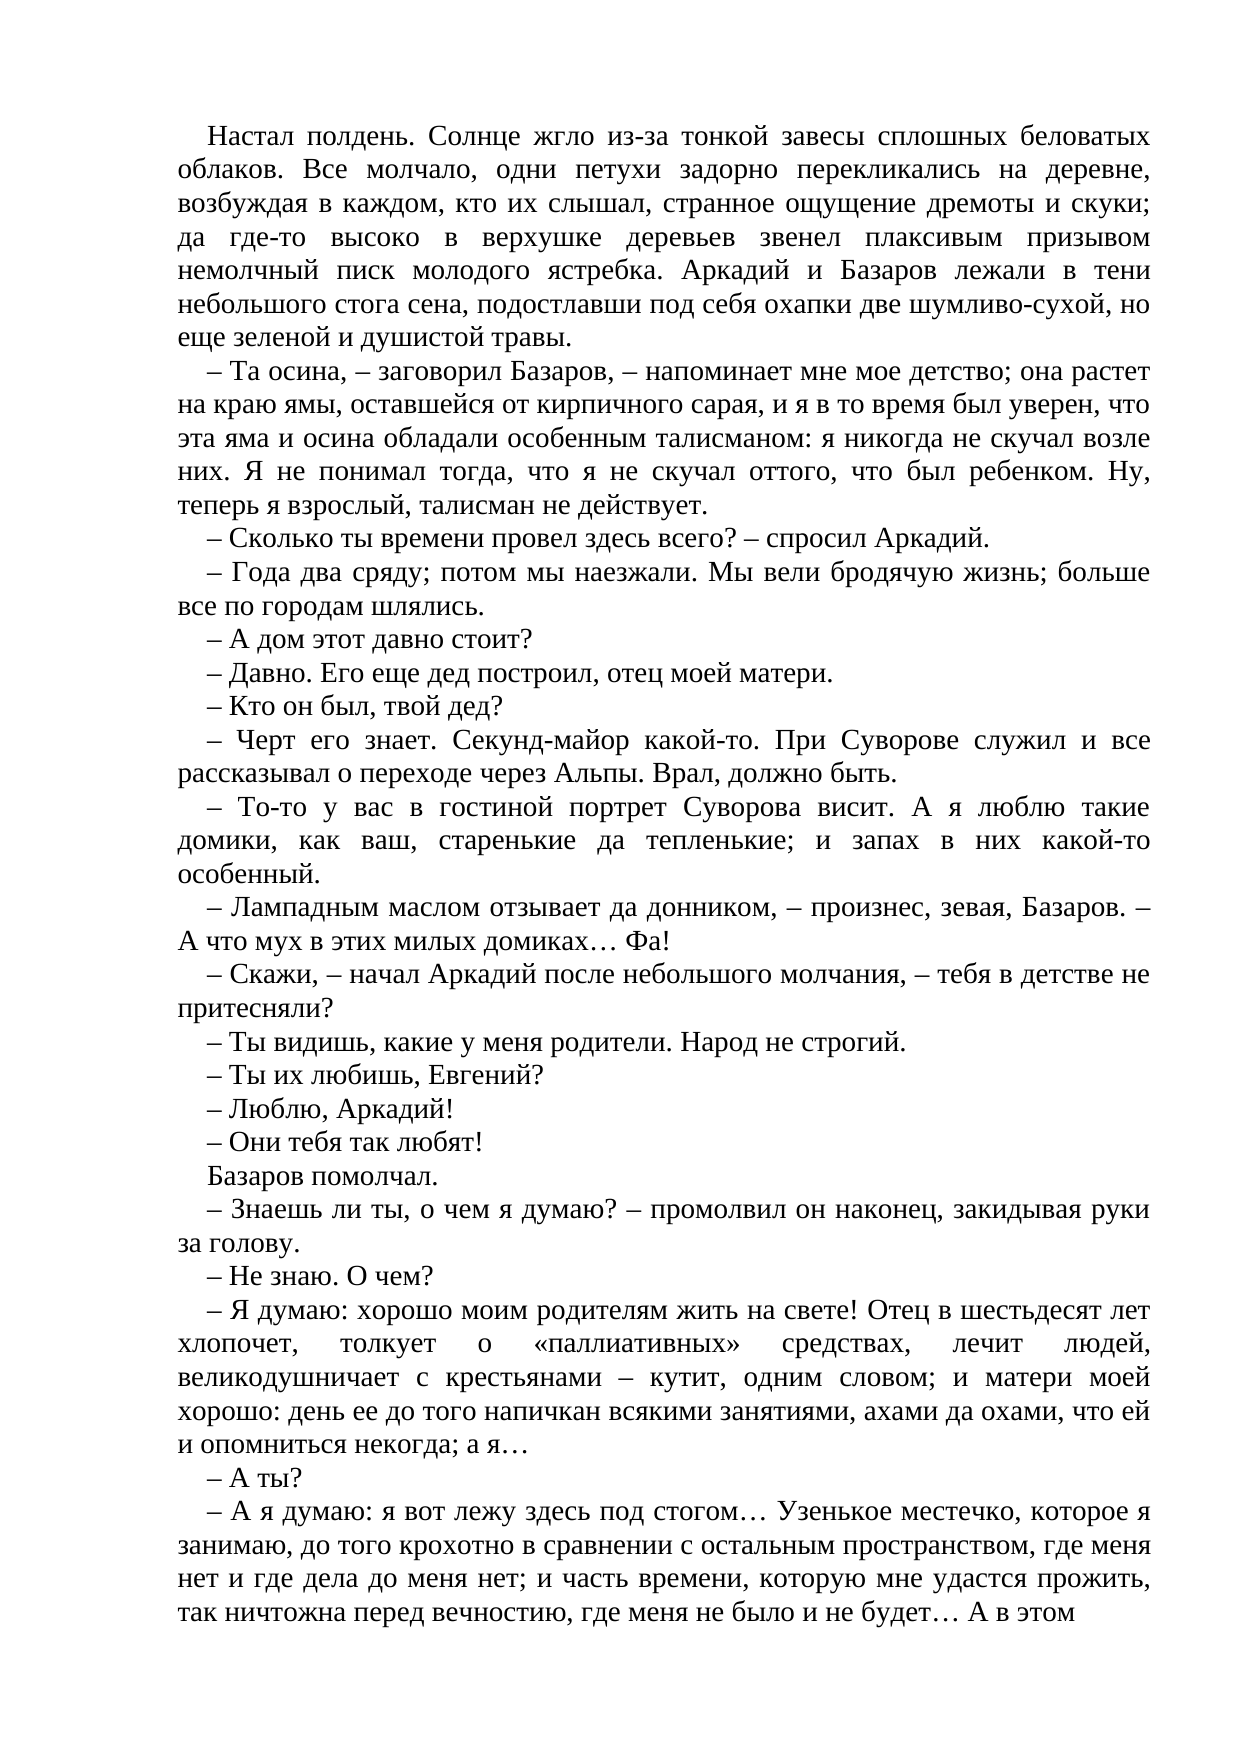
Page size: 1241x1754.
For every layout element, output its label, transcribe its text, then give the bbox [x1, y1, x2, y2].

text – Ты видишь, какие у меня родители. Народ не строгий. [177, 1024, 1152, 1057]
text – Я думаю: хорошо моим родителям жить на свете! Отец в шестьдесят лет хлопочет, толкует о «паллиативных» средствах, лечит людей, великодушничает с крестьянами – кутит, одним словом; и матери моей хорошо: день ее до того напичкан всякими занятиями, ахами да охами, что ей и опомниться некогда; а я… [177, 1292, 1152, 1460]
text – Лампадным маслом отзывает да донником, – произнес, зевая, Базаров. – А что мух в этих милых домиках… Фа! [177, 889, 1152, 957]
text – Люблю, Аркадий! [177, 1091, 1152, 1124]
text – Черт его знает. Секунд-майор какой-то. При Суворове служил и все рассказывал о переходе через Альпы. Врал, должно быть. [177, 722, 1152, 789]
text – А я думаю: я вот лежу здесь под стогом… Узенькое местечко, которое я занимаю, до того крохотно в сравнении с остальным пространством, где меня нет и где дела до меня нет; и часть времени, которую мне удастся прожить, так ничтожна перед вечностию, где меня не было и не будет… А в этом [177, 1493, 1152, 1627]
text Настал полдень. Солнце жгло из-за тонкой завесы сплошных беловатых облаков. Все молчало, одни петухи задорно перекликались на деревне, возбуждая в каждом, кто их слышал, странное ощущение дремоты и скуки; да где-то высоко в верхушке деревьев звенел плаксивым призывом немолчный писк молодого ястребка. Аркадий и Базаров лежали в тени небольшого стога сена, подостлавши под себя охапки две шумливо-сухой, но еще зеленой и душистой травы. [177, 118, 1152, 353]
text – Года два сряду; потом мы наезжали. Мы вели бродячую жизнь; больше все по городам шлялись. [177, 554, 1152, 621]
text – Ты их любишь, Евгений? [177, 1057, 1152, 1091]
text – Сколько ты времени провел здесь всего? – спросил Аркадий. [177, 521, 1152, 554]
text – А ты? [177, 1460, 1152, 1493]
text Базаров помолчал. [177, 1158, 1152, 1191]
text – Кто он был, твой дед? [177, 688, 1152, 722]
text – Скажи, – начал Аркадий после небольшого молчания, – тебя в детстве не притесняли? [177, 957, 1152, 1024]
text – Они тебя так любят! [177, 1124, 1152, 1158]
text – Давно. Его еще дед построил, отец моей матери. [177, 655, 1152, 688]
text – То-то у вас в гостиной портрет Суворова висит. А я люблю такие домики, как ваш, старенькие да тепленькие; и запах в них какой-то особенный. [177, 789, 1152, 889]
text – Та осина, – заговорил Базаров, – напоминает мне мое детство; она растет на краю ямы, оставшейся от кирпичного сарая, и я в то время был уверен, что эта яма и осина обладали особенным талисманом: я никогда не скучал возле них. Я не понимал тогда, что я не скучал оттого, что был ребенком. Ну, теперь я взрослый, талисман не действует. [177, 353, 1152, 521]
text – Не знаю. О чем? [177, 1258, 1152, 1292]
text – А дом этот давно стоит? [177, 621, 1152, 655]
text – Знаешь ли ты, о чем я думаю? – промолвил он наконец, закидывая руки за голову. [177, 1191, 1152, 1258]
